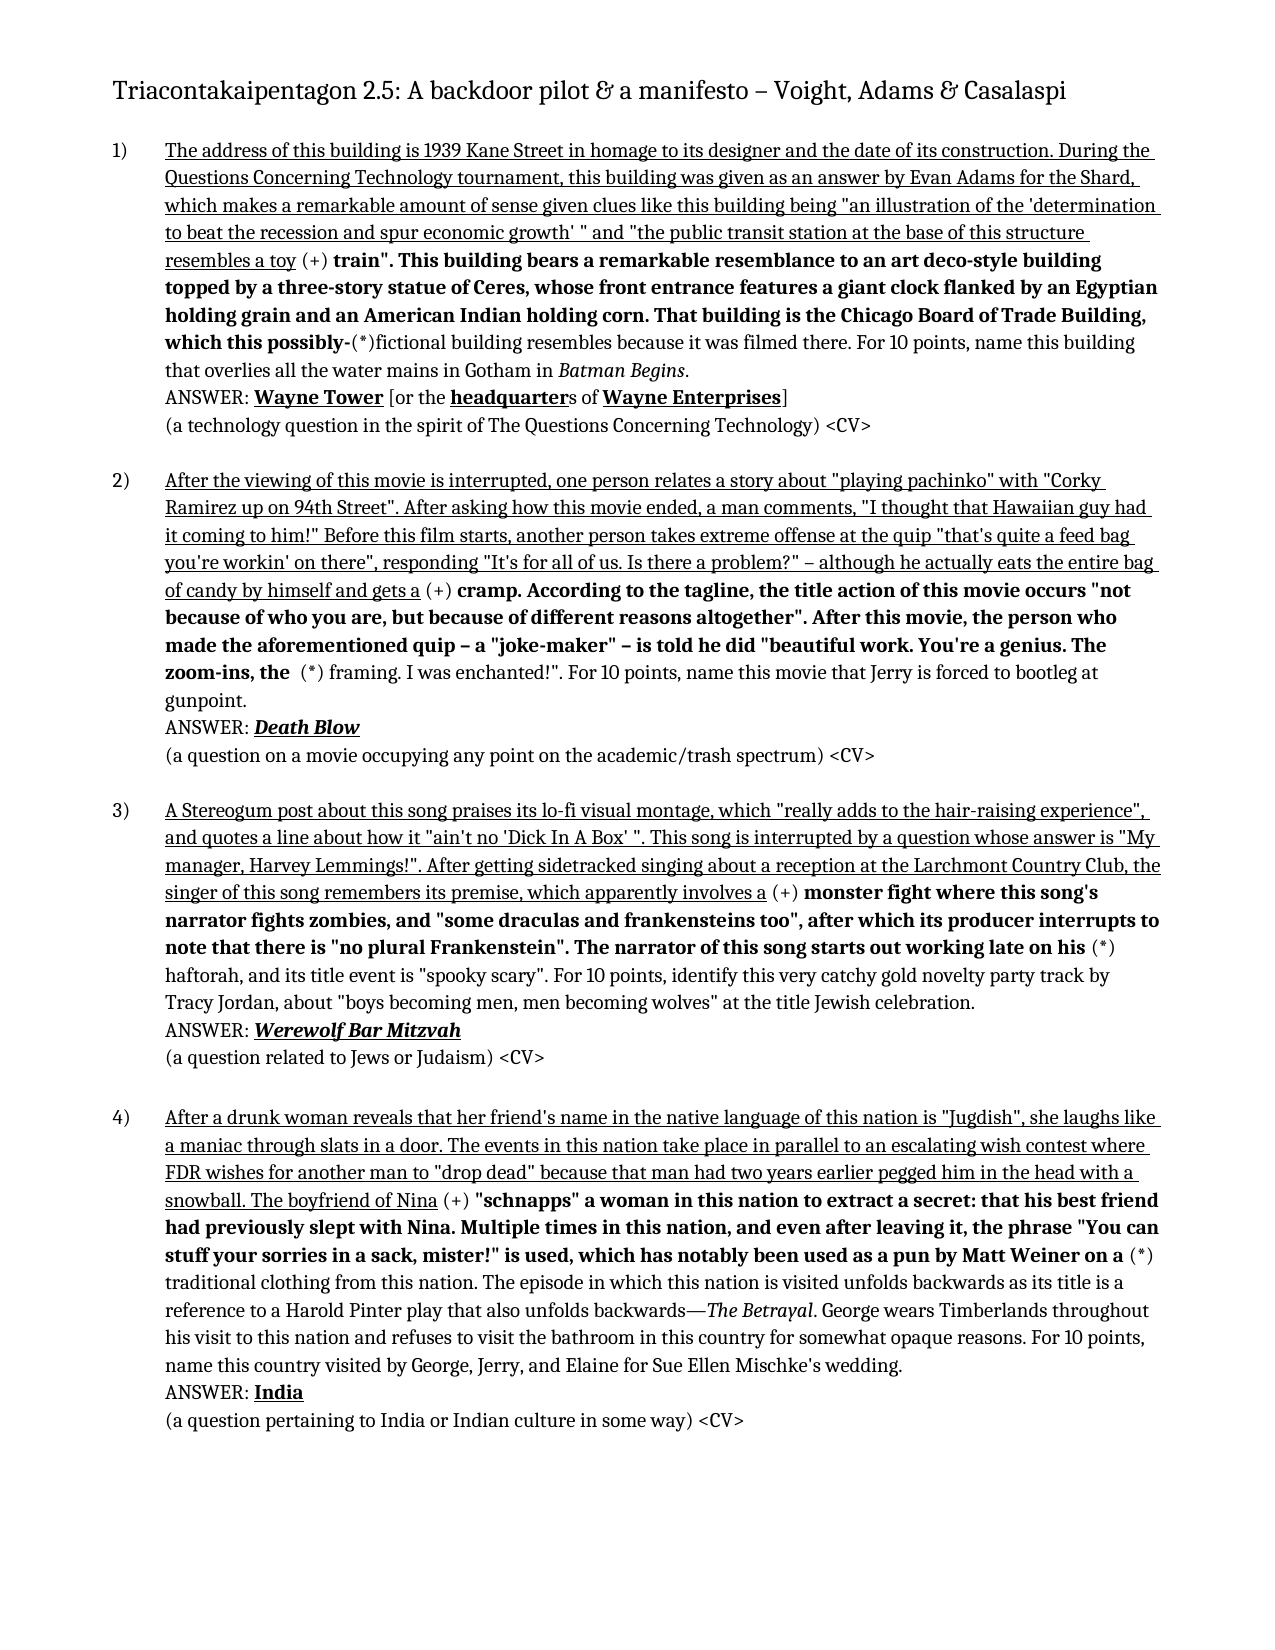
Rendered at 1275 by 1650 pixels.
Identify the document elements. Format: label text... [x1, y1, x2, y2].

text (a question on a movie occupying any point on the academic/trash spectrum) <CV> [112, 743, 1162, 767]
text 2) After the viewing of this movie is interrupted, one person relates a story about "playing pachinko" with "Corky Ramirez up on 94th Street". After asking how this movie ended, a man comments, "I thought that Hawaiian guy had it coming to him!" Before this film starts, another person takes extreme offense at the quip "that's quite a feed bag you're workin' on there", responding "It's for all of us. Is there a problem?" – although he actually eats the entire bag of candy by himself and gets a (+) cramp. According to the tagline, the title action of this movie occurs "not because of who you are, but because of different reasons altogether". After this movie, the person who made the aforementioned quip – a "joke-maker" – is told he did "beautiful work. You're a genius. The zoom-ins, the (*) framing. I was enchanted!". For 10 points, name this movie that Jerry is forced to bootleg at gunpoint. [112, 468, 1162, 712]
text Triacontakaipentagon 2.5: A backdoor pilot & a manifesto – Voight, Adams & Casalaspi [112, 75, 1162, 106]
text (a question pertaining to India or Indian culture in some way) <CV> [112, 1408, 1162, 1432]
text (a technology question in the spirit of The Questions Concerning Technology) <CV> [112, 413, 1162, 437]
text 1) The address of this building is 1939 Kane Street in homage to its designer and the date of its construction. During the Questions Concerning Technology tournament, this building was given as an answer by Evan Adams for the Shard, which makes a remarkable amount of sense given clues like this building being "an illustration of the 'determination to beat the recession and spur economic growth' " and "the public transit station at the base of this structure resembles a toy (+) train". This building bears a remarkable resemblance to an art deco-style building topped by a three-story statue of Ceres, whose front entrance features a giant clock flanked by an Egyptian holding grain and an American Indian holding corn. That building is the Chicago Board of Trade Building, which this possibly-(*)fictional building resembles because it was filmed there. For 10 points, name this building that overlies all the water mains in Gotham in Batman Begins. [112, 138, 1162, 382]
text ANSWER: Death Blow [112, 716, 1162, 740]
text ANSWER: Wayne Tower [or the headquarters of Wayne Enterprises] [112, 386, 1162, 410]
text ANSWER: Werewolf Bar Mitzvah [112, 1018, 1162, 1042]
text 4) After a drunk woman reveals that her friend's name in the native language of this nation is "Jugdish", she laughs like a maniac through slats in a door. The events in this nation take place in parallel to an escalating wish contest where FDR wishes for another man to "drop dead" because that man had two years earlier pegged him in the head with a snowball. The boyfriend of Nina (+) "schnapps" a woman in this nation to extract a secret: that his best friend had previously slept with Nina. Multiple times in this nation, and even after leaving it, the phrase "You can stuff your sorries in a sack, mister!" is used, which has notably been used as a pun by Matt Weiner on a (*) traditional clothing from this nation. The episode in which this nation is visited unfolds backwards as its title is a reference to a Harold Pinter play that also unfolds backwards—The Betrayal. George wears Timberlands throughout his visit to this nation and refuses to visit the bathroom in this country for somewhat opaque reasons. For 10 points, name this country visited by George, Jerry, and Elaine for Sue Ellen Mischke's wedding. [112, 1106, 1162, 1377]
text 3) A Stereogum post about this song praises its lo-fi visual montage, which "really adds to the hair-raising experience", and quotes a line about how it "ain't no 'Dick In A Box' ". This song is interrupted by a question whose answer is "My manager, Harvey Lemmings!". After getting sidetracked singing about a reception at the Larchmont Country Club, the singer of this song remembers its premise, which apparently involves a (+) monster fight where this song's narrator fights zombies, and "some draculas and frankensteins too", after which its producer interrupts to note that there is "no plural Frankenstein". The narrator of this song starts out working late on his (*) haftorah, and its title event is "spooky scary". For 10 points, identify this very catchy gold novelty party track by Tracy Jordan, about "boys becoming men, men becoming wolves" at the title Jewish celebration. [112, 798, 1162, 1015]
text (a question related to Jews or Judaism) <CV> [112, 1046, 1162, 1070]
text ANSWER: India [112, 1381, 1162, 1405]
